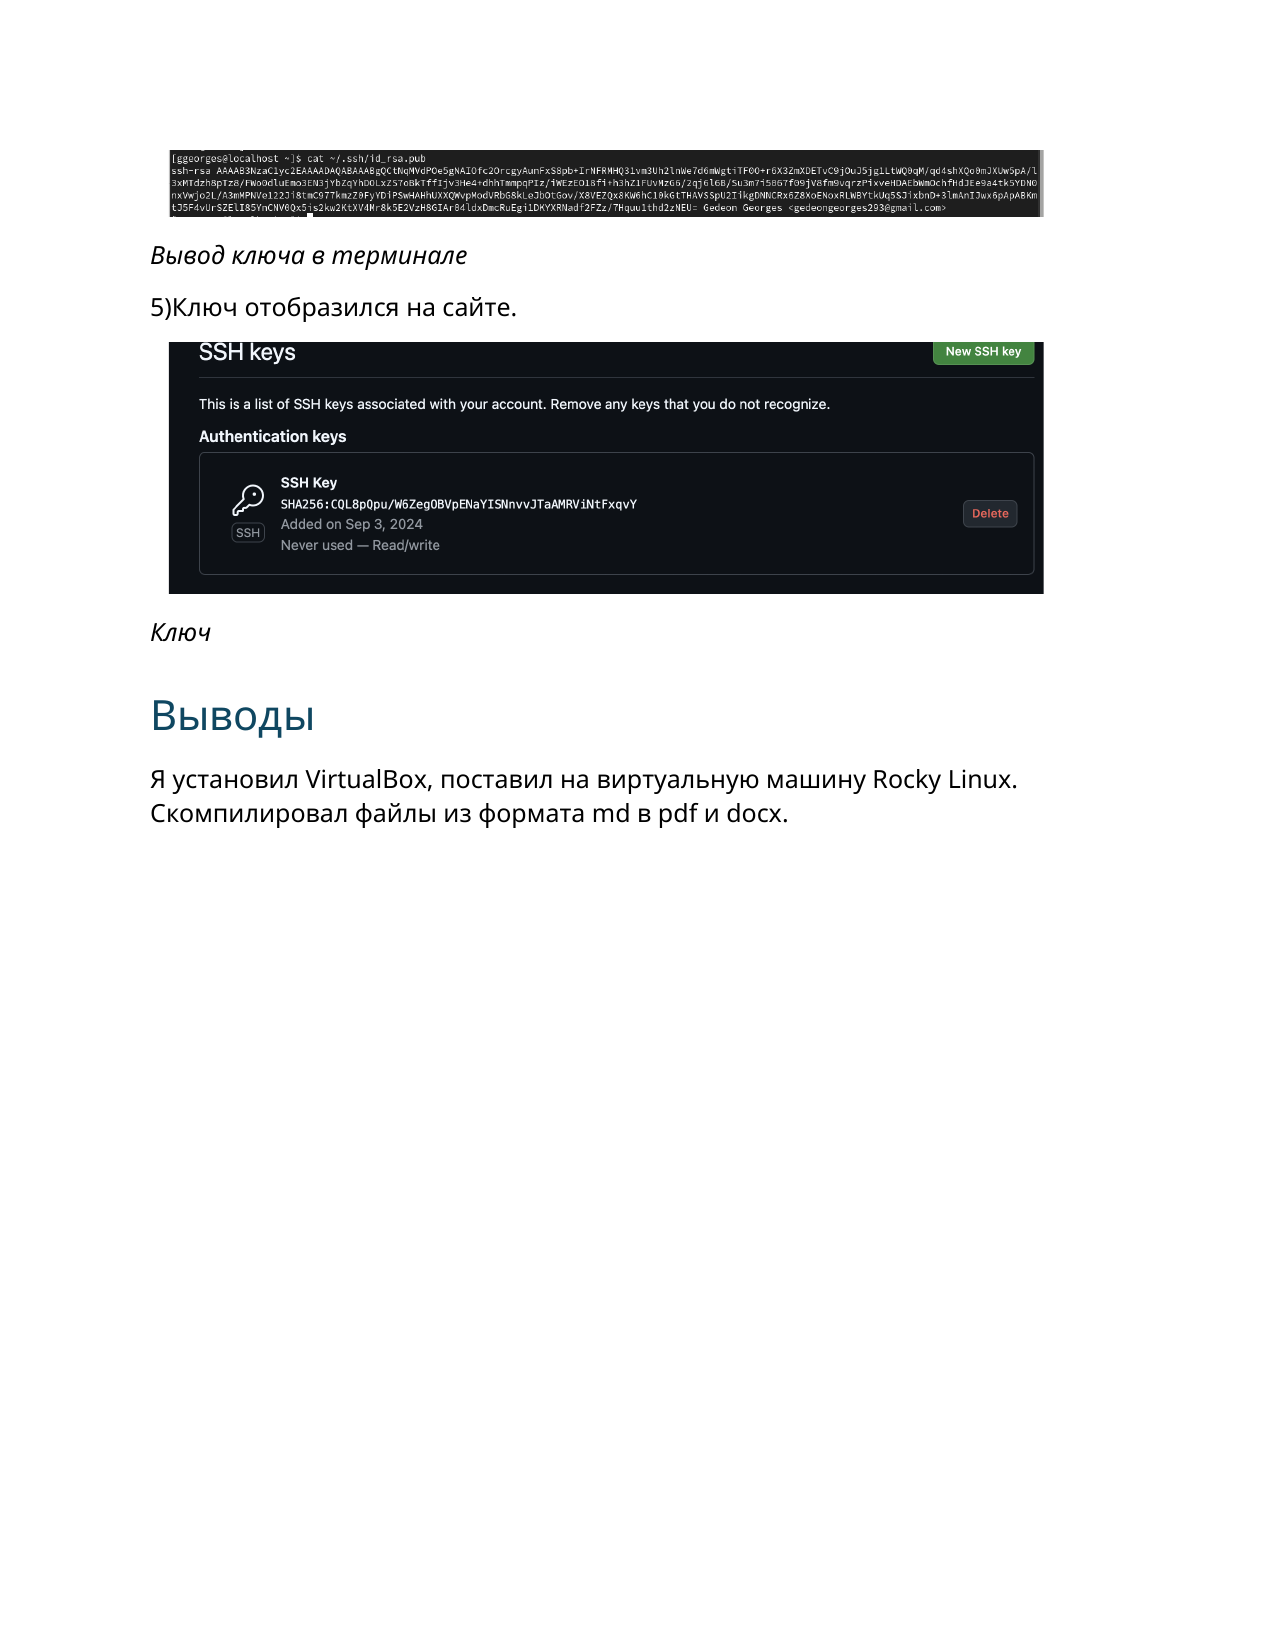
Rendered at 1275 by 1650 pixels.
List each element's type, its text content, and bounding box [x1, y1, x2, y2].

picture [168, 150, 1044, 217]
text Ключ [150, 615, 1125, 649]
text Вывод ключа в терминале [150, 237, 1125, 271]
subtitle Выводы [150, 686, 1125, 743]
picture [168, 342, 1044, 594]
text 5)Ключ отобразился на сайте. [150, 290, 1125, 324]
text Я установил VirtualBox, поставил на виртуальную машину Rocky Linux. Скомпилировал файлы из формата md в pdf и docx. [150, 762, 1125, 830]
